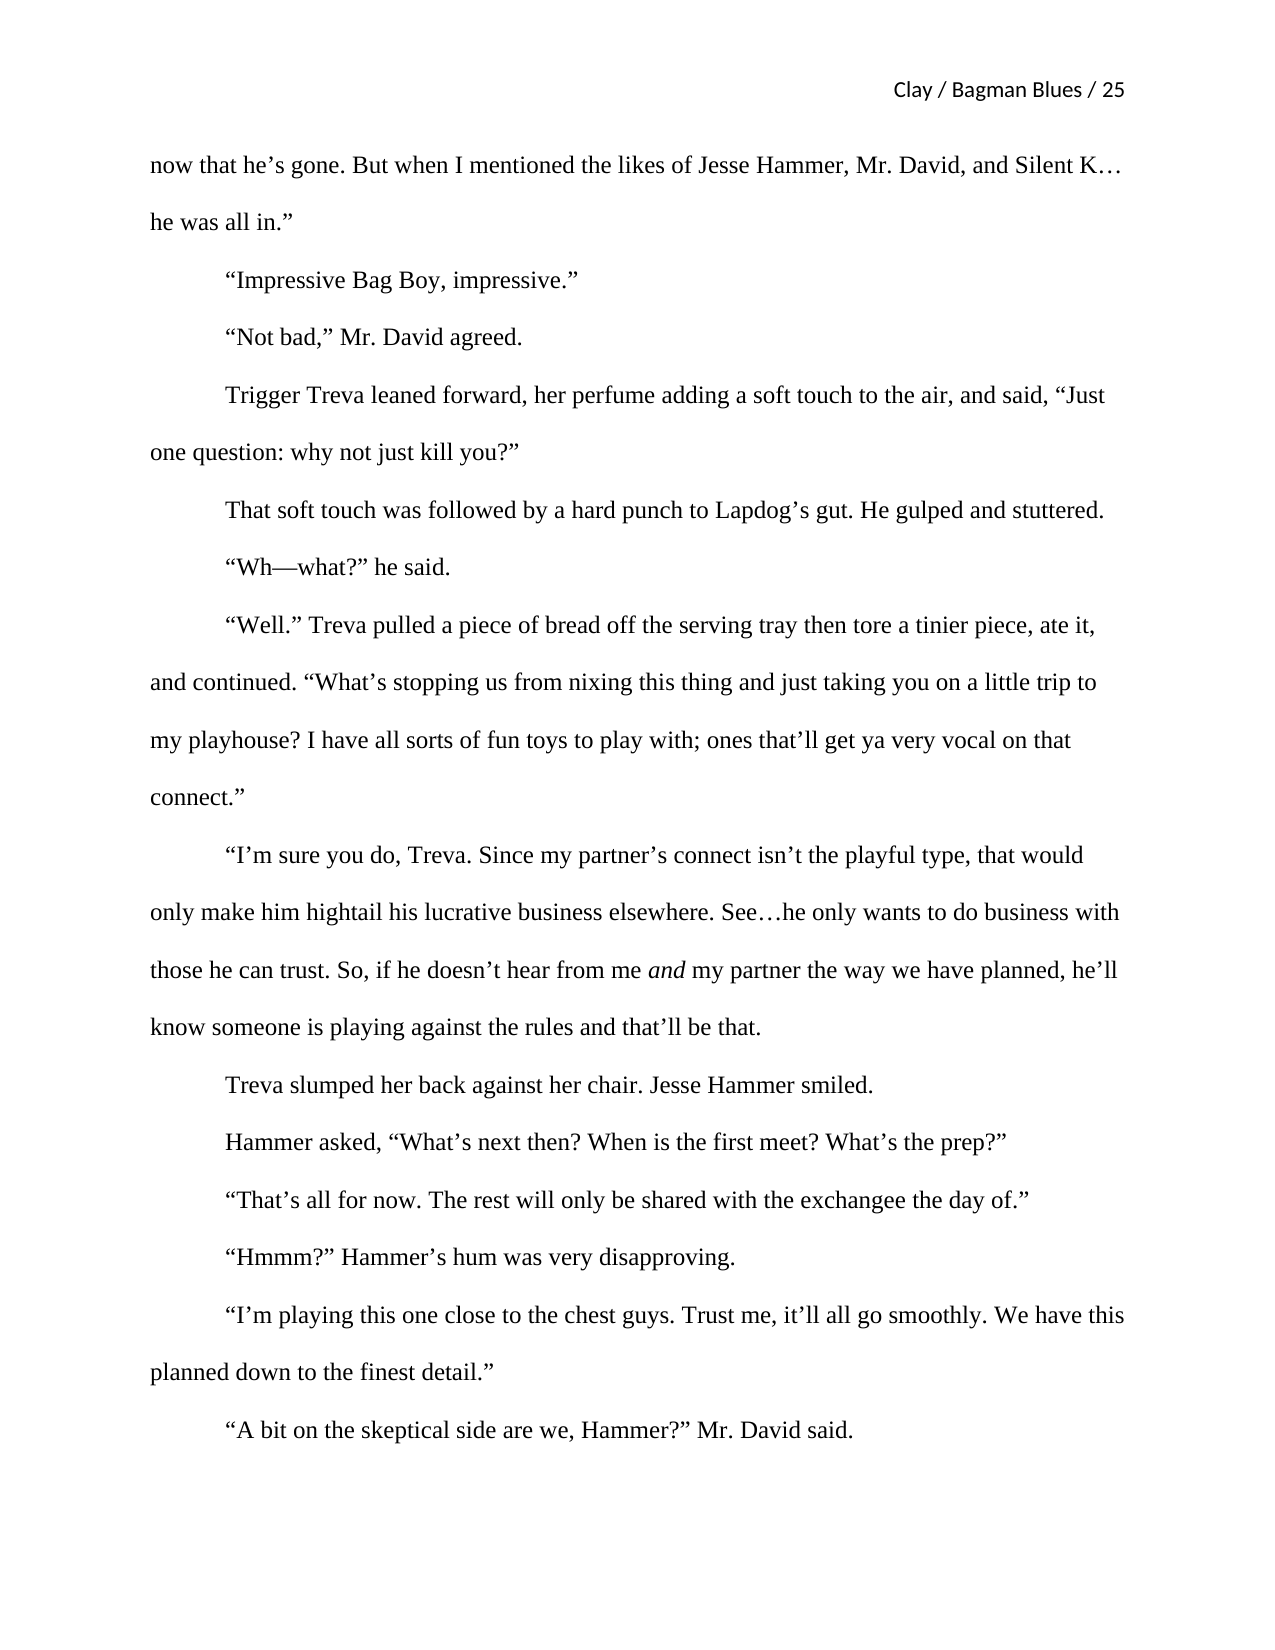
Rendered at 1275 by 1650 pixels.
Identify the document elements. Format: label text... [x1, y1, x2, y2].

text “A bit on the skeptical side are we, Hammer?” Mr. David said. [150, 1415, 1125, 1444]
text “Not bad,” Mr. David agreed. [150, 322, 1125, 351]
text Treva slumped her back against her chair. Jesse Hammer smiled. [150, 1070, 1125, 1099]
text “Hmmm?” Hammer’s hum was very disapproving. [150, 1242, 1125, 1271]
text Hammer asked, “What’s next then? When is the first meet? What’s the prep?” [150, 1127, 1125, 1156]
text Trigger Treva leaned forward, her perfume adding a soft touch to the air, and said, “Just one question: why not just kill you?” [150, 380, 1125, 466]
text “Impressive Bag Boy, impressive.” [150, 265, 1125, 294]
text “Well.” Treva pulled a piece of bread off the serving tray then tore a tinier piece, ate it, and continued. “What’s stopping us from nixing this thing and just taking you on a little trip to my playhouse? I have all sorts of fun toys to play with; ones that’ll get ya very vocal on that connect.” [150, 610, 1125, 811]
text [150, 150, 1125, 236]
text That soft touch was followed by a hard punch to Lapdog’s gut. He gulped and stuttered. [150, 495, 1125, 524]
text “That’s all for now. The rest will only be shared with the exchangee the day of.” [150, 1185, 1125, 1214]
text “I’m playing this one close to the chest guys. Trust me, it’ll all go smoothly. We have this planned down to the finest detail.” [150, 1300, 1125, 1386]
text “Wh—what?” he said. [150, 552, 1125, 581]
text “I’m sure you do, Treva. Since my partner’s connect isn’t the playful type, that would only make him hightail his lucrative business elsewhere. See…he only wants to do business with those he can trust. So, if he doesn’t hear from me and my partner the way we have planned, he’ll know someone is playing against the rules and that’ll be that. [150, 840, 1125, 1041]
